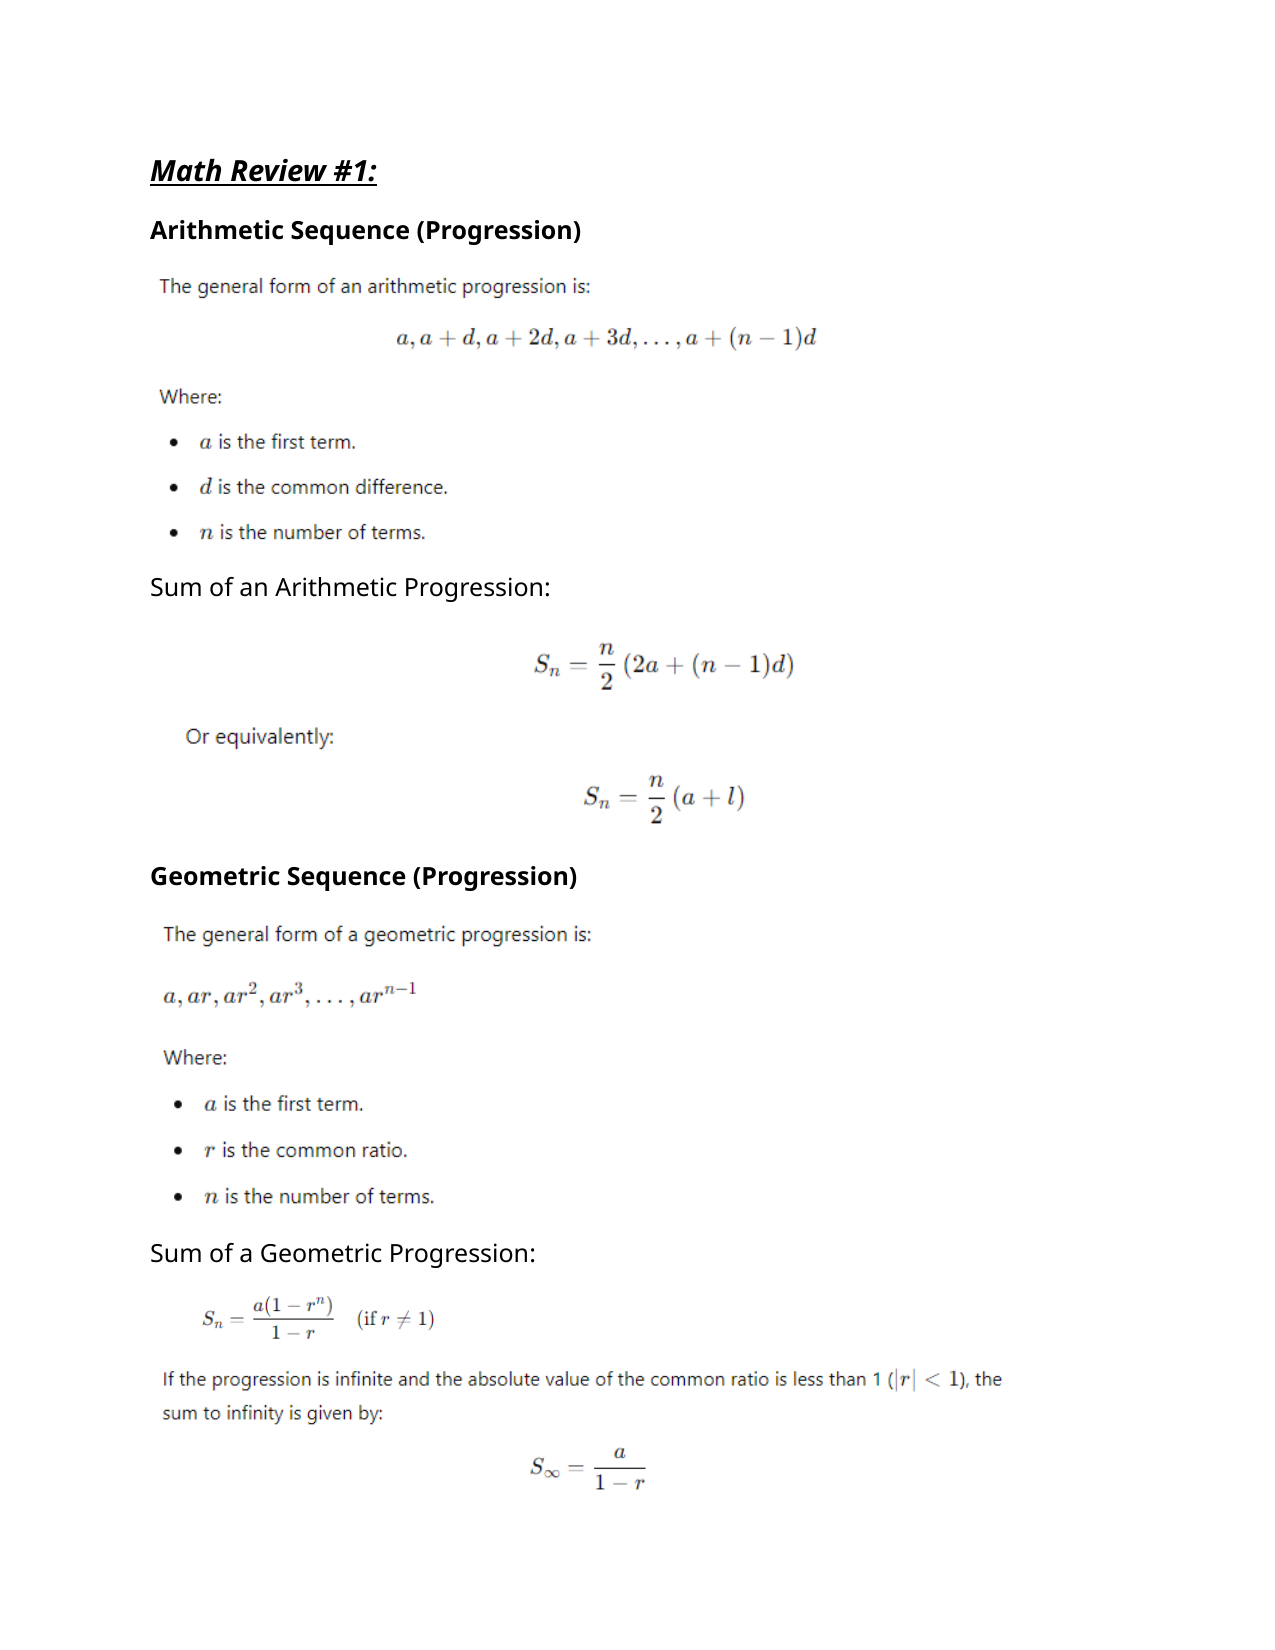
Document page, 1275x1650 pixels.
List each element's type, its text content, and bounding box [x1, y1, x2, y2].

picture [150, 1364, 1012, 1498]
text Sum of an Arithmetic Progression: [150, 569, 1125, 604]
text Geometric Sequence (Progression) [150, 858, 1125, 892]
picture [150, 268, 839, 548]
text Math Review #1: [150, 150, 1125, 190]
picture [150, 1291, 458, 1343]
picture [150, 913, 669, 1215]
text Sum of a Geometric Progression: [150, 1236, 1125, 1270]
picture [150, 625, 860, 837]
text Arithmetic Sequence (Progression) [150, 212, 1125, 246]
